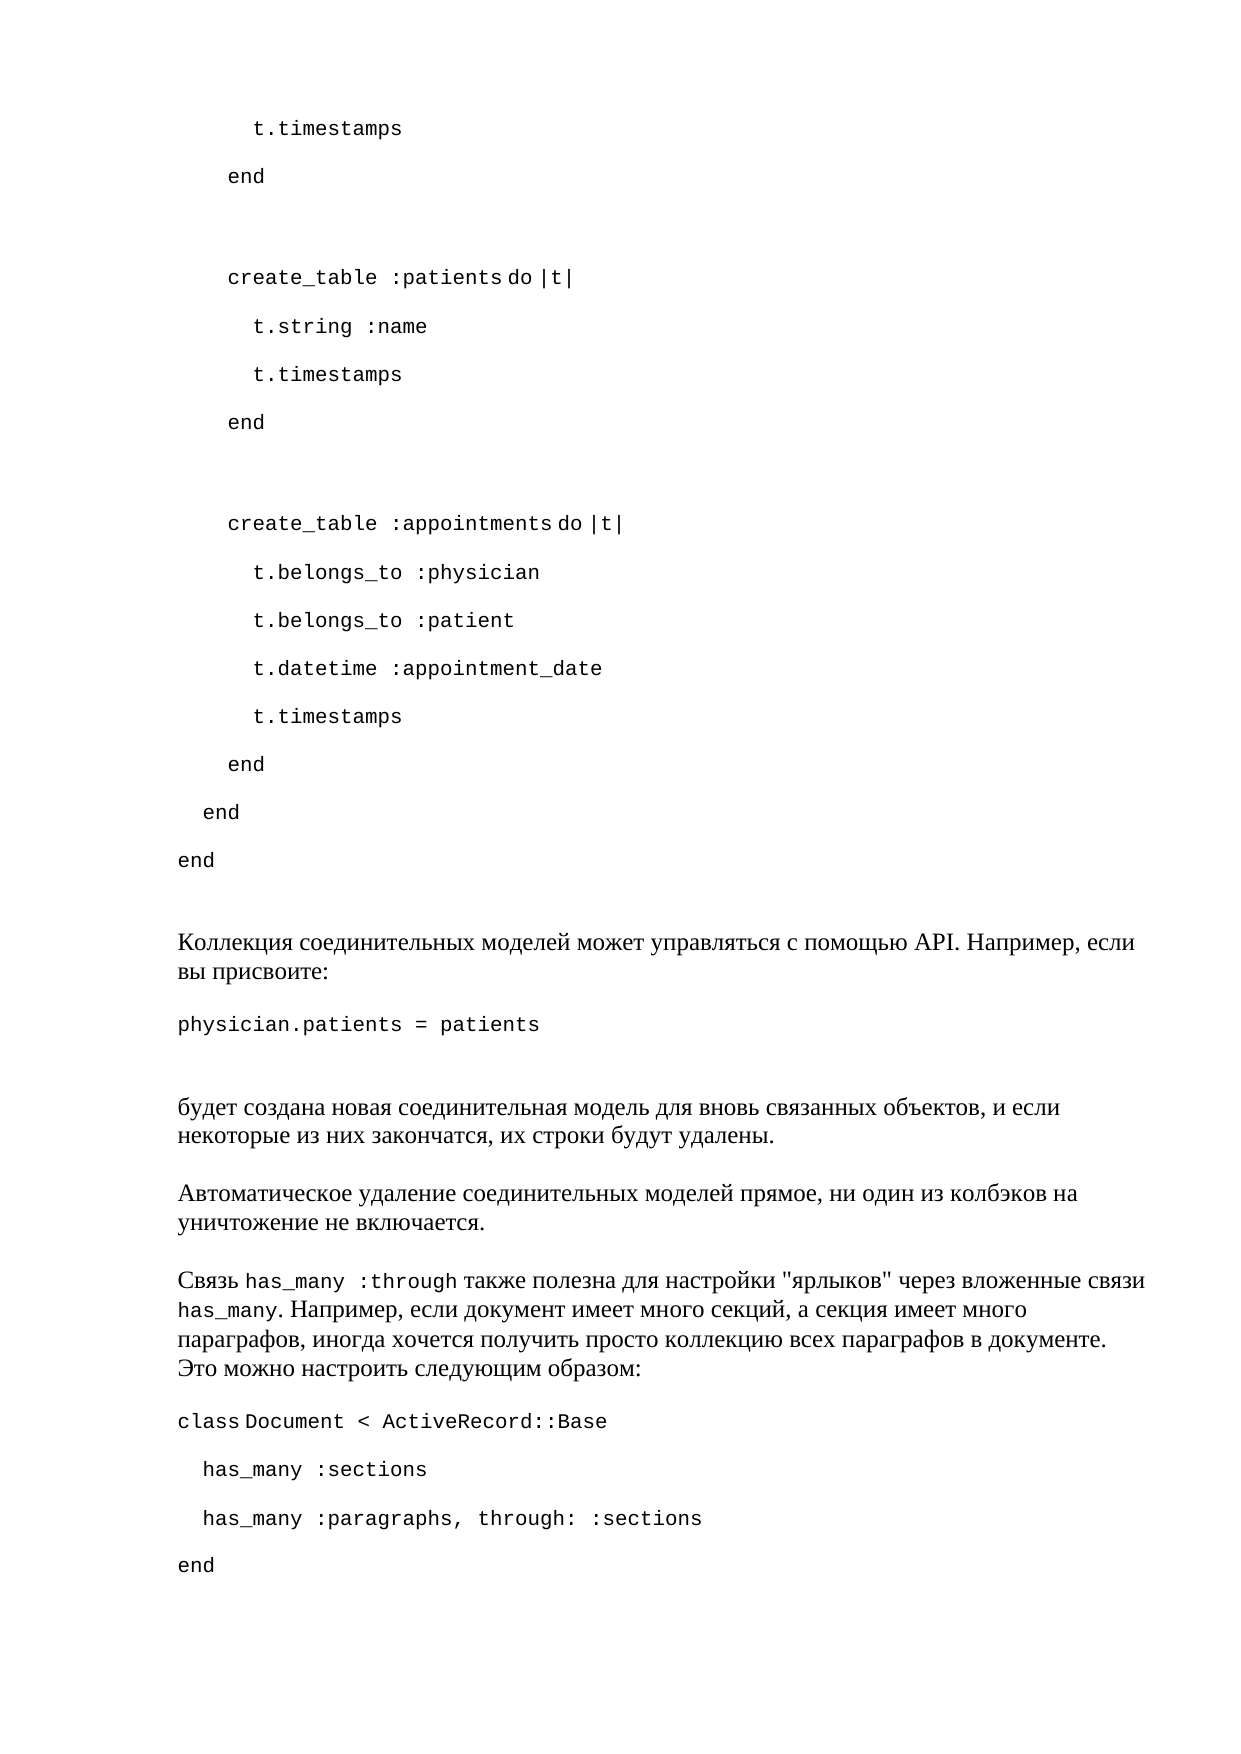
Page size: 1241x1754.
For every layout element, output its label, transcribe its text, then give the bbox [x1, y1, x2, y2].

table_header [177, 1411, 702, 1604]
text Связь has_many :through также полезна для настройки "ярлыков" через вложенные связи has_many. Например, если документ имеет много секций, а секция имеет много параграфов, иногда хочется получить просто коллекцию всех параграфов в документе. Это можно настроить следующим образом: [177, 1265, 1152, 1382]
text будет создана новая соединительная модель для вновь связанных объектов, и если некоторые из них закончатся, их строки будут удалены. [177, 1092, 1152, 1149]
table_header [177, 118, 795, 898]
table_header physician.patients = patients [177, 1014, 540, 1062]
text Автоматическое удаление соединительных моделей прямое, ни один из колбэков на уничтожение не включается. [177, 1178, 1152, 1236]
text Коллекция соединительных моделей может управляться с помощью API. Например, если вы присвоите: [177, 927, 1152, 985]
